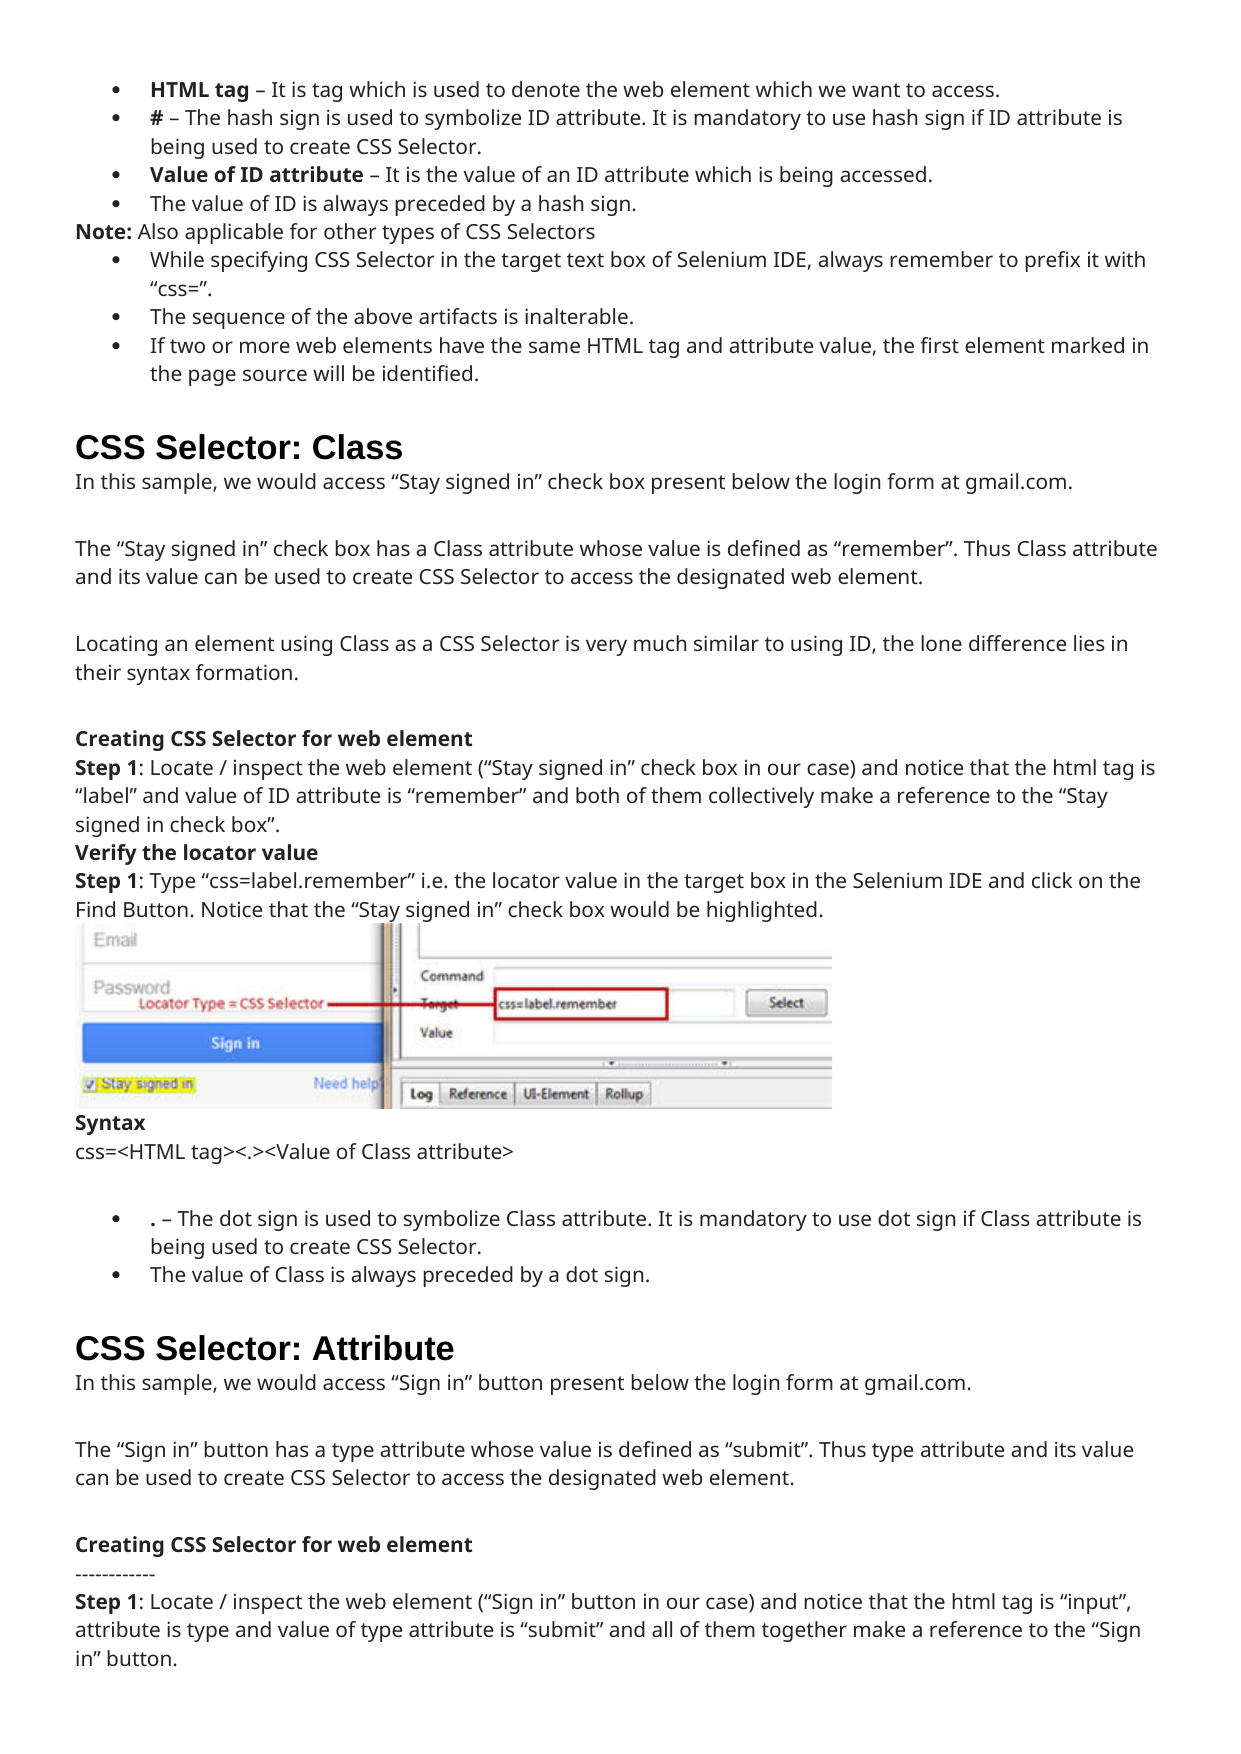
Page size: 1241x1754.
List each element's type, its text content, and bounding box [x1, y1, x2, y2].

text Step 1: Type “css=label.remember” i.e. the locator value in the target box in the Selenium IDE and click on the Find Button. Notice that the “Stay signed in” check box would be highlighted. [75, 867, 1165, 923]
text ------------ [75, 1559, 1165, 1587]
text Creating CSS Selector for web element [75, 724, 1165, 753]
list The value of Class is always preceded by a dot sign. [112, 1261, 1165, 1289]
text css=<HTML tag><.><Value of Class attribute> [75, 1137, 1165, 1165]
text Syntax [75, 1108, 1165, 1137]
text Note: Also applicable for other types of CSS Selectors [75, 217, 1165, 246]
list While specifying CSS Selector in the target text box of Selenium IDE, always remember to prefix it with “css=”. [112, 246, 1165, 302]
text CSS Selector: Attribute [75, 1328, 1165, 1368]
text Verify the locator value [75, 838, 1165, 867]
text In this sample, we would access “Stay signed in” check box present below the login form at gmail.com. [75, 467, 1165, 495]
list . – The dot sign is used to symbolize Class attribute. It is mandatory to use dot sign if Class attribute is being used to create CSS Selector. [112, 1204, 1165, 1261]
text The “Sign in” button has a type attribute whose value is defined as “submit”. Thus type attribute and its value can be used to create CSS Selector to access the designated web element. [75, 1435, 1165, 1492]
text Step 1: Locate / inspect the web element (“Stay signed in” check box in our case) and notice that the html tag is “label” and value of ID attribute is “remember” and both of them collectively make a reference to the “Stay signed in check box”. [75, 753, 1165, 838]
list The value of ID is always preceded by a hash sign. [112, 189, 1165, 217]
text The “Stay signed in” check box has a Class attribute whose value is defined as “remember”. Thus Class attribute and its value can be used to create CSS Selector to access the designated web element. [75, 534, 1165, 591]
text Step 1: Locate / inspect the web element (“Sign in” button in our case) and notice that the html tag is “input”, attribute is type and value of type attribute is “submit” and all of them together make a reference to the “Sign in” button. [75, 1587, 1165, 1672]
picture [75, 923, 833, 1109]
list If two or more web elements have the same HTML tag and attribute value, the first element marked in the page source will be identified. [112, 331, 1165, 388]
list # – The hash sign is used to symbolize ID attribute. It is mandatory to use hash sign if ID attribute is being used to create CSS Selector. [112, 103, 1165, 160]
text Creating CSS Selector for web element [75, 1530, 1165, 1559]
list HTML tag – It is tag which is used to denote the web element which we want to access. [112, 75, 1165, 103]
text Locating an element using Class as a CSS Selector is very much similar to using ID, the lone difference lies in their syntax formation. [75, 629, 1165, 686]
list The sequence of the above artifacts is inalterable. [112, 302, 1165, 331]
list Value of ID attribute – It is the value of an ID attribute which is being accessed. [112, 160, 1165, 189]
text CSS Selector: Class [75, 427, 1165, 467]
text In this sample, we would access “Sign in” button present below the login form at gmail.com. [75, 1368, 1165, 1397]
